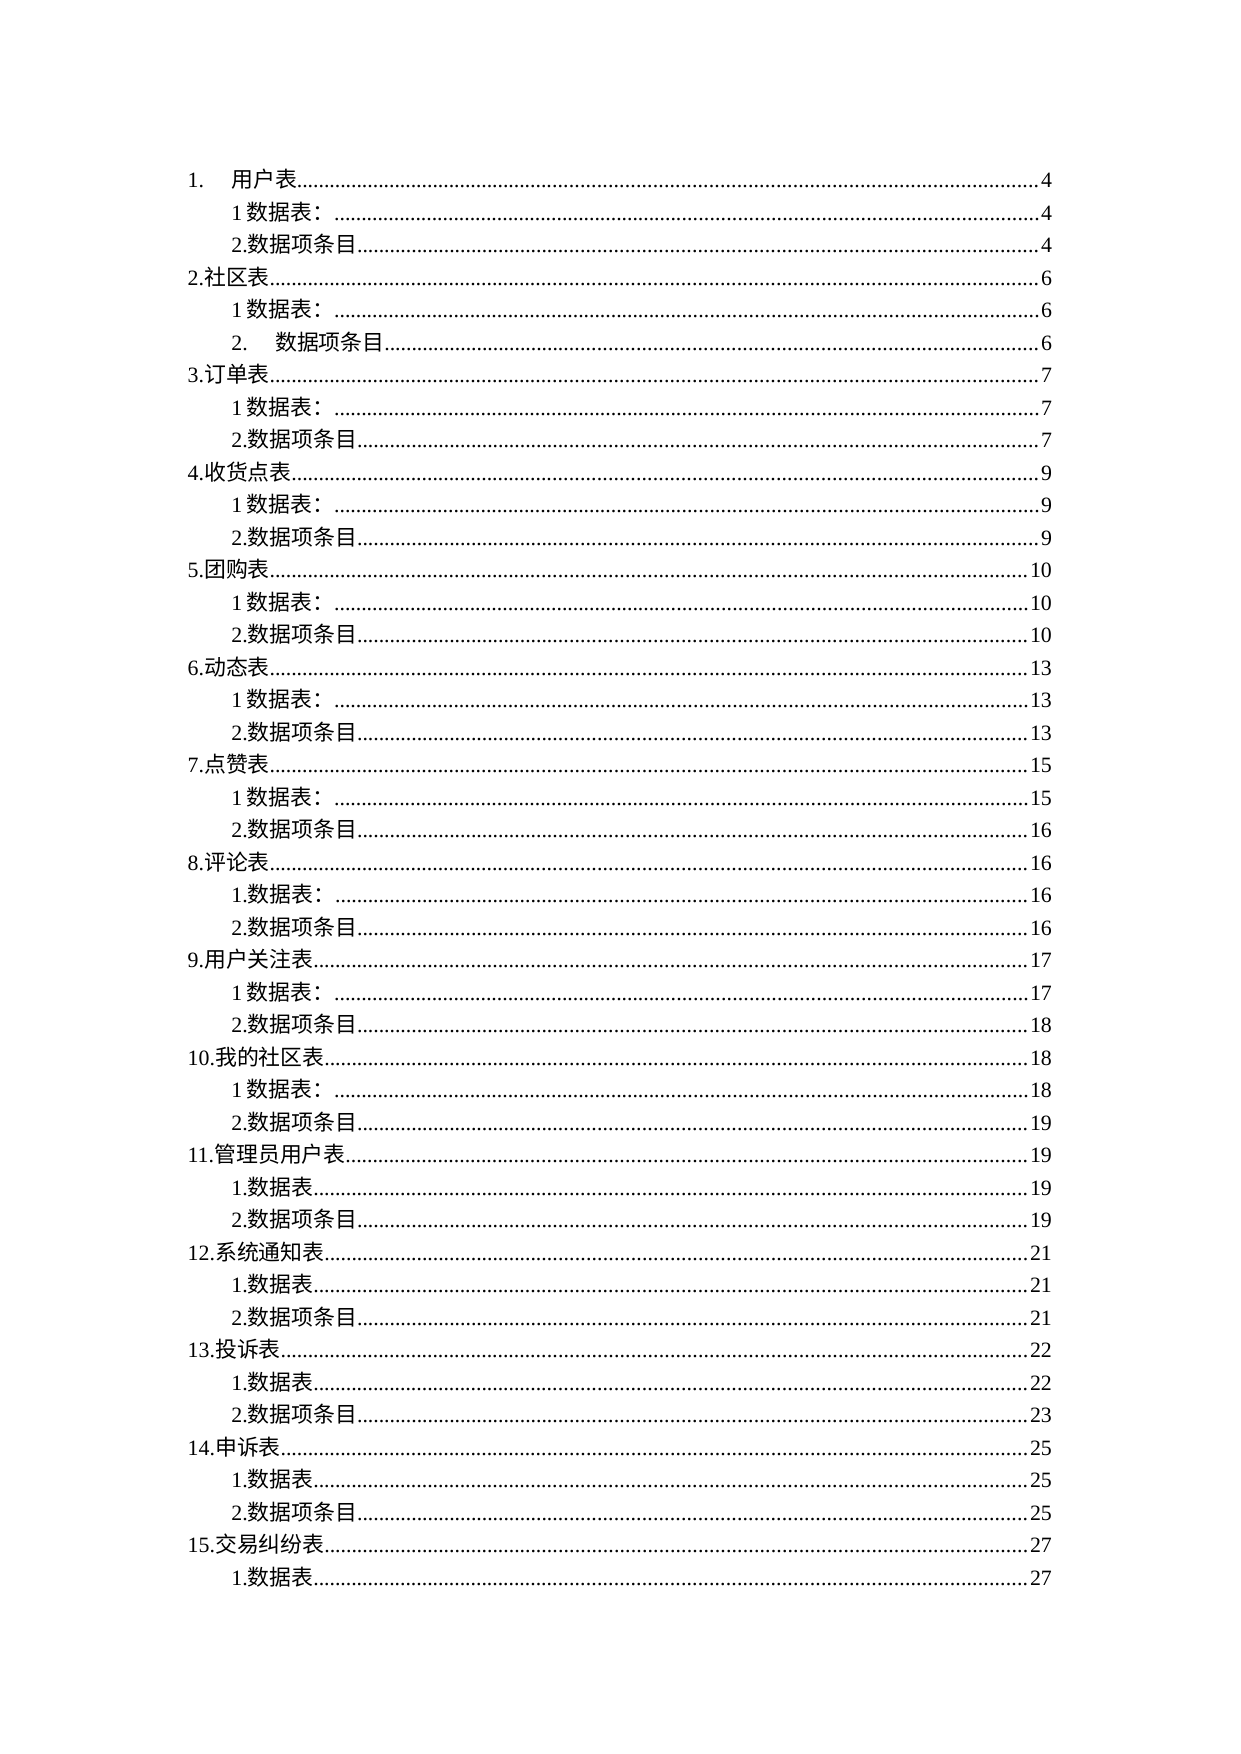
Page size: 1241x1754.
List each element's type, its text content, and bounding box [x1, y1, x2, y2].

text 2.数据项条目 23 [231, 1397, 1053, 1429]
text 2.数据项条目 9 [231, 519, 1053, 552]
text 1.数据表 27 [231, 1559, 1053, 1592]
text 2.数据项条目 4 [231, 227, 1053, 259]
text 5.团购表 10 [187, 552, 1053, 584]
text 1数据表： 17 [231, 974, 1053, 1007]
text 3.订单表 7 [187, 357, 1053, 389]
text 2.数据项条目 25 [231, 1494, 1053, 1527]
text 2.数据项条目 19 [231, 1104, 1053, 1137]
text 2.数据项条目 10 [231, 617, 1053, 649]
text 7.点赞表 15 [187, 747, 1053, 779]
text 1数据表： 15 [231, 779, 1053, 812]
text 11.管理员用户表 19 [187, 1137, 1053, 1169]
text 2.社区表 6 [187, 259, 1053, 292]
text 1数据表： 18 [231, 1072, 1053, 1104]
text 2.数据项条目 21 [231, 1299, 1053, 1332]
text 2.数据项条目 18 [231, 1007, 1053, 1039]
text 1.数据表： 16 [231, 877, 1053, 909]
text 1数据表： 10 [231, 584, 1053, 617]
text 1.数据表 25 [231, 1462, 1053, 1494]
text 14.申诉表 25 [187, 1429, 1053, 1462]
text 2.数据项条目 7 [231, 422, 1053, 454]
text 1.数据表 21 [231, 1267, 1053, 1299]
text 1数据表： 4 [231, 194, 1053, 227]
text 10.我的社区表 18 [187, 1039, 1053, 1072]
text 13.投诉表 22 [187, 1332, 1053, 1364]
text 1数据表： 7 [231, 389, 1053, 422]
text 8.评论表 16 [187, 844, 1053, 877]
text 1数据表： 6 [231, 292, 1053, 324]
text 6.动态表 13 [187, 649, 1053, 682]
text 1数据表： 13 [231, 682, 1053, 714]
text 1.数据表 19 [231, 1169, 1053, 1202]
text 2.数据项条目 16 [231, 812, 1053, 844]
text 1.数据表 22 [231, 1364, 1053, 1397]
text 9.用户关注表 17 [187, 942, 1053, 974]
text 12.系统通知表 21 [187, 1234, 1053, 1267]
text 2.数据项条目 13 [231, 714, 1053, 747]
text 2.数据项条目 16 [231, 909, 1053, 942]
text 1. 用户表 4 [187, 162, 1053, 194]
text 15.交易纠纷表 27 [187, 1527, 1053, 1559]
text 1数据表： 9 [231, 487, 1053, 519]
text 2. 数据项条目 6 [231, 324, 1053, 357]
text 2.数据项条目 19 [231, 1202, 1053, 1234]
text 4.收货点表 9 [187, 454, 1053, 487]
